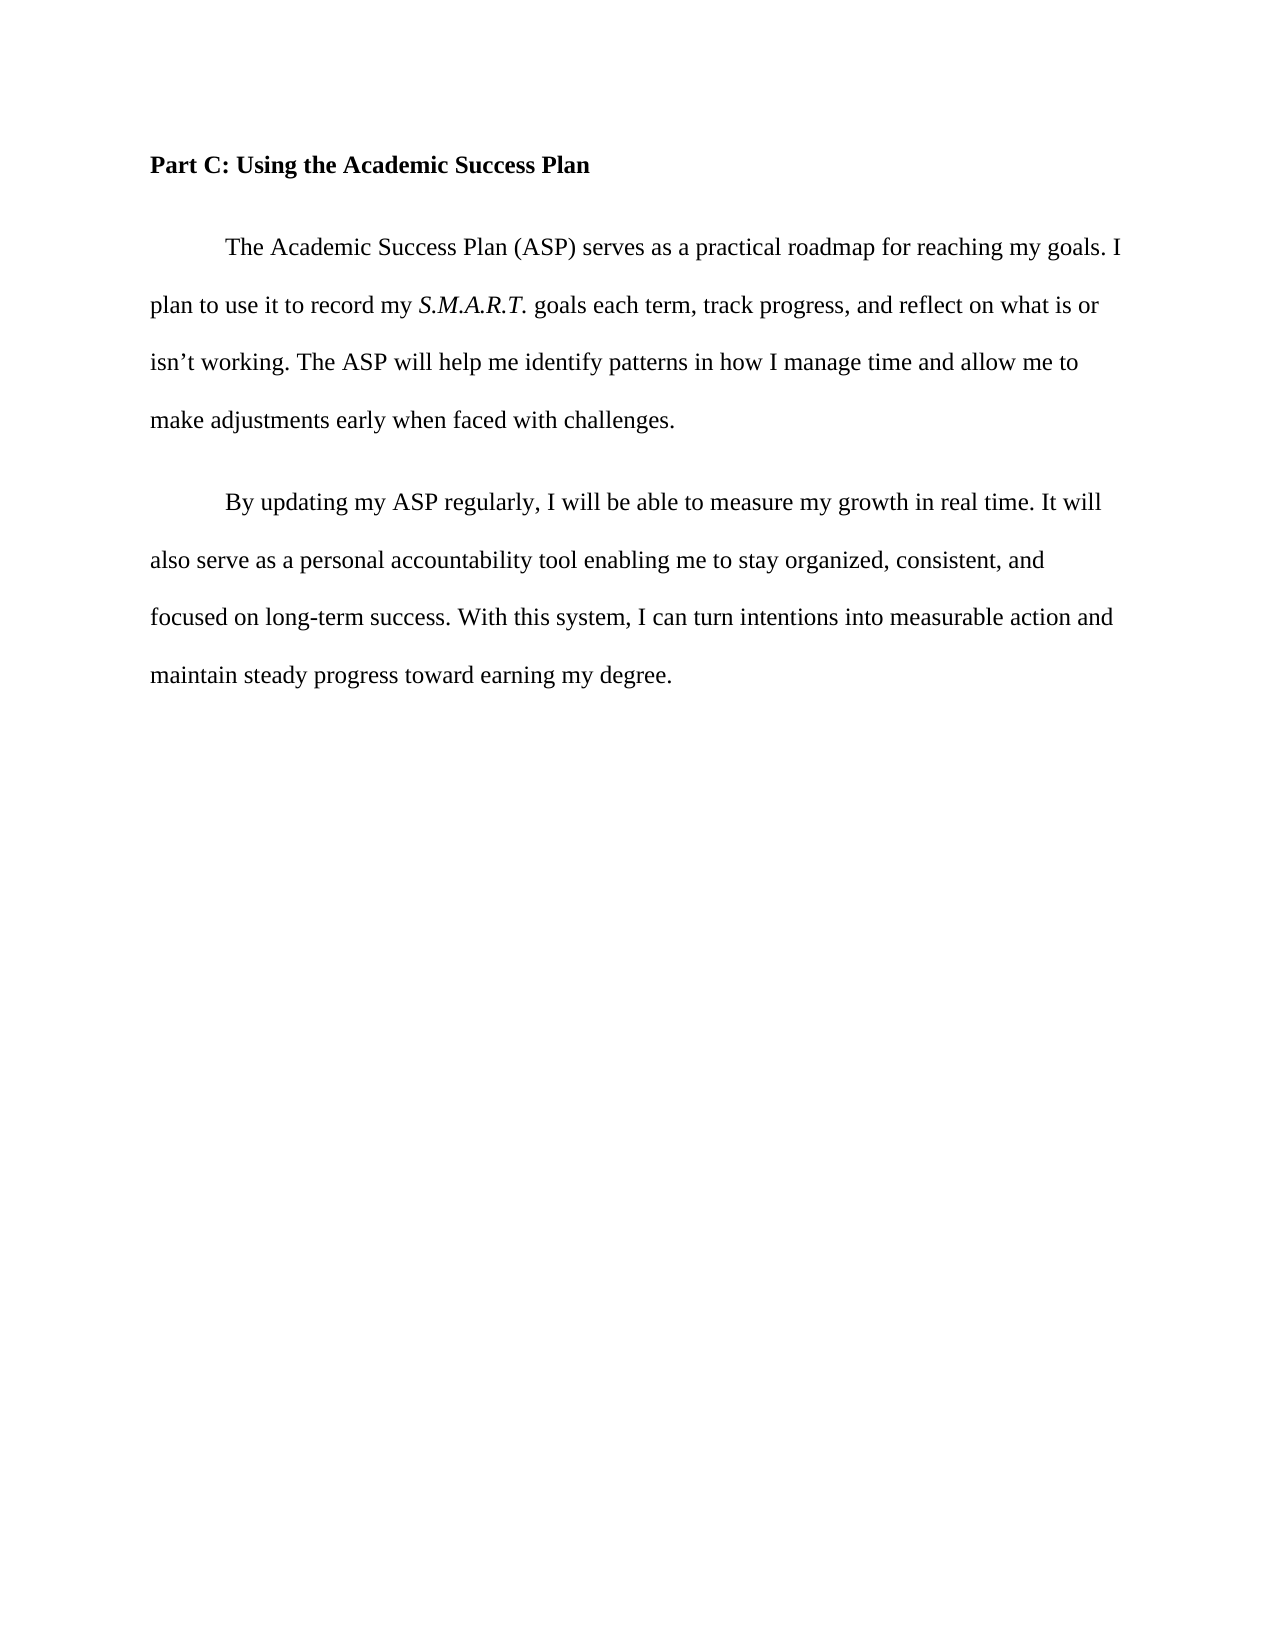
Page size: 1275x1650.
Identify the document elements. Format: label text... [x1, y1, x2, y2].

text The Academic Success Plan (ASP) serves as a practical roadmap for reaching my goals. I plan to use it to record my S.M.A.R.T. goals each term, track progress, and reflect on what is or isn’t working. The ASP will help me identify patterns in how I manage time and allow me to make adjustments early when faced with challenges. [150, 232, 1125, 434]
text By updating my ASP regularly, I will be able to measure my growth in real time. It will also serve as a personal accountability tool enabling me to stay organized, consistent, and focused on long-term success. With this system, I can turn intentions into measurable action and maintain steady progress toward earning my degree. [150, 487, 1125, 689]
text Part C: Using the Academic Success Plan [150, 150, 1125, 179]
